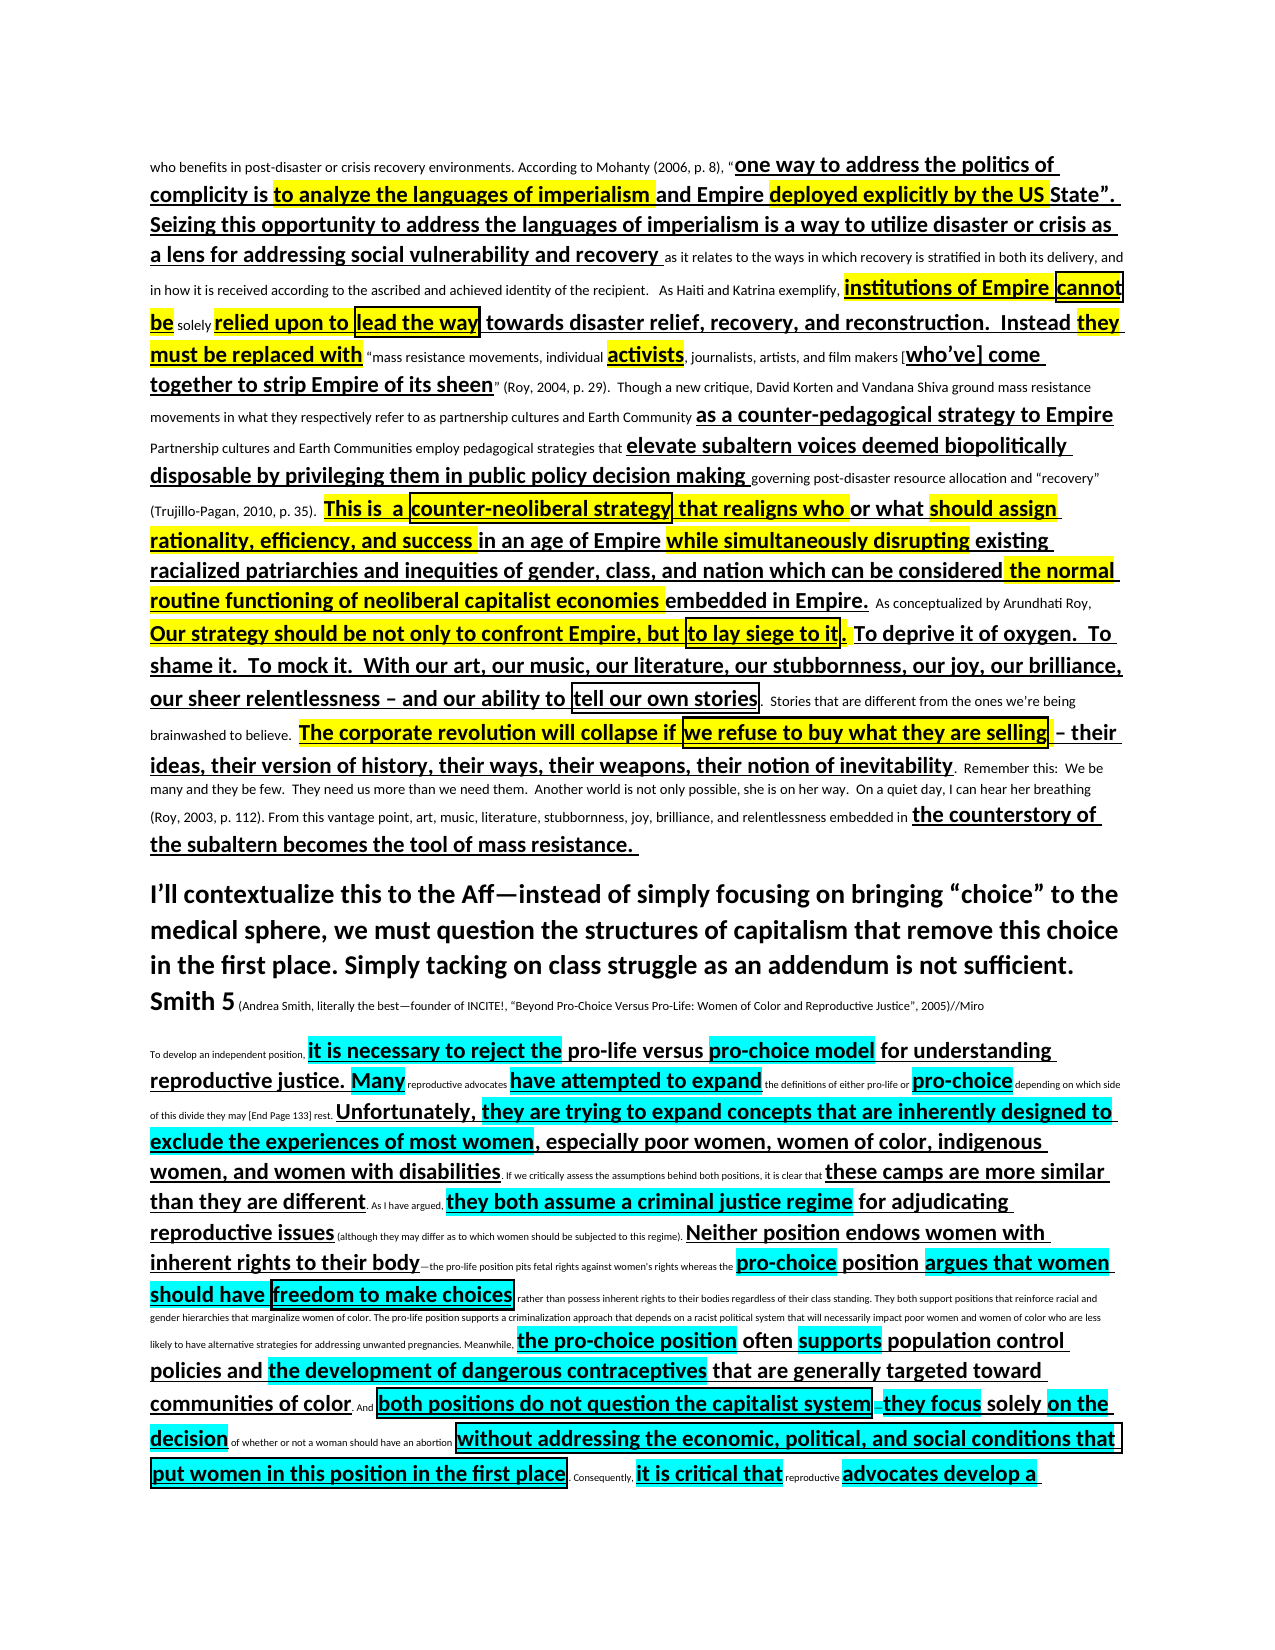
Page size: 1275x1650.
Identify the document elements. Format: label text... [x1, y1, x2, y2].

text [150, 150, 1125, 858]
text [150, 1036, 1125, 1489]
subtitle I’ll contextualize this to the Aff—instead of simply focusing on bringing “choice” to the medical sphere, we must question the structures of capitalism that remove this choice in the first place. Simply tacking on class struggle as an addendum is not sufficient. [150, 877, 1125, 982]
text Smith 5 (Andrea Smith, literally the best—founder of INCITE!, “Beyond Pro-Choice Versus Pro-Life: Women of Color and Reproductive Justice”, 2005)//Miro [150, 984, 1125, 1017]
